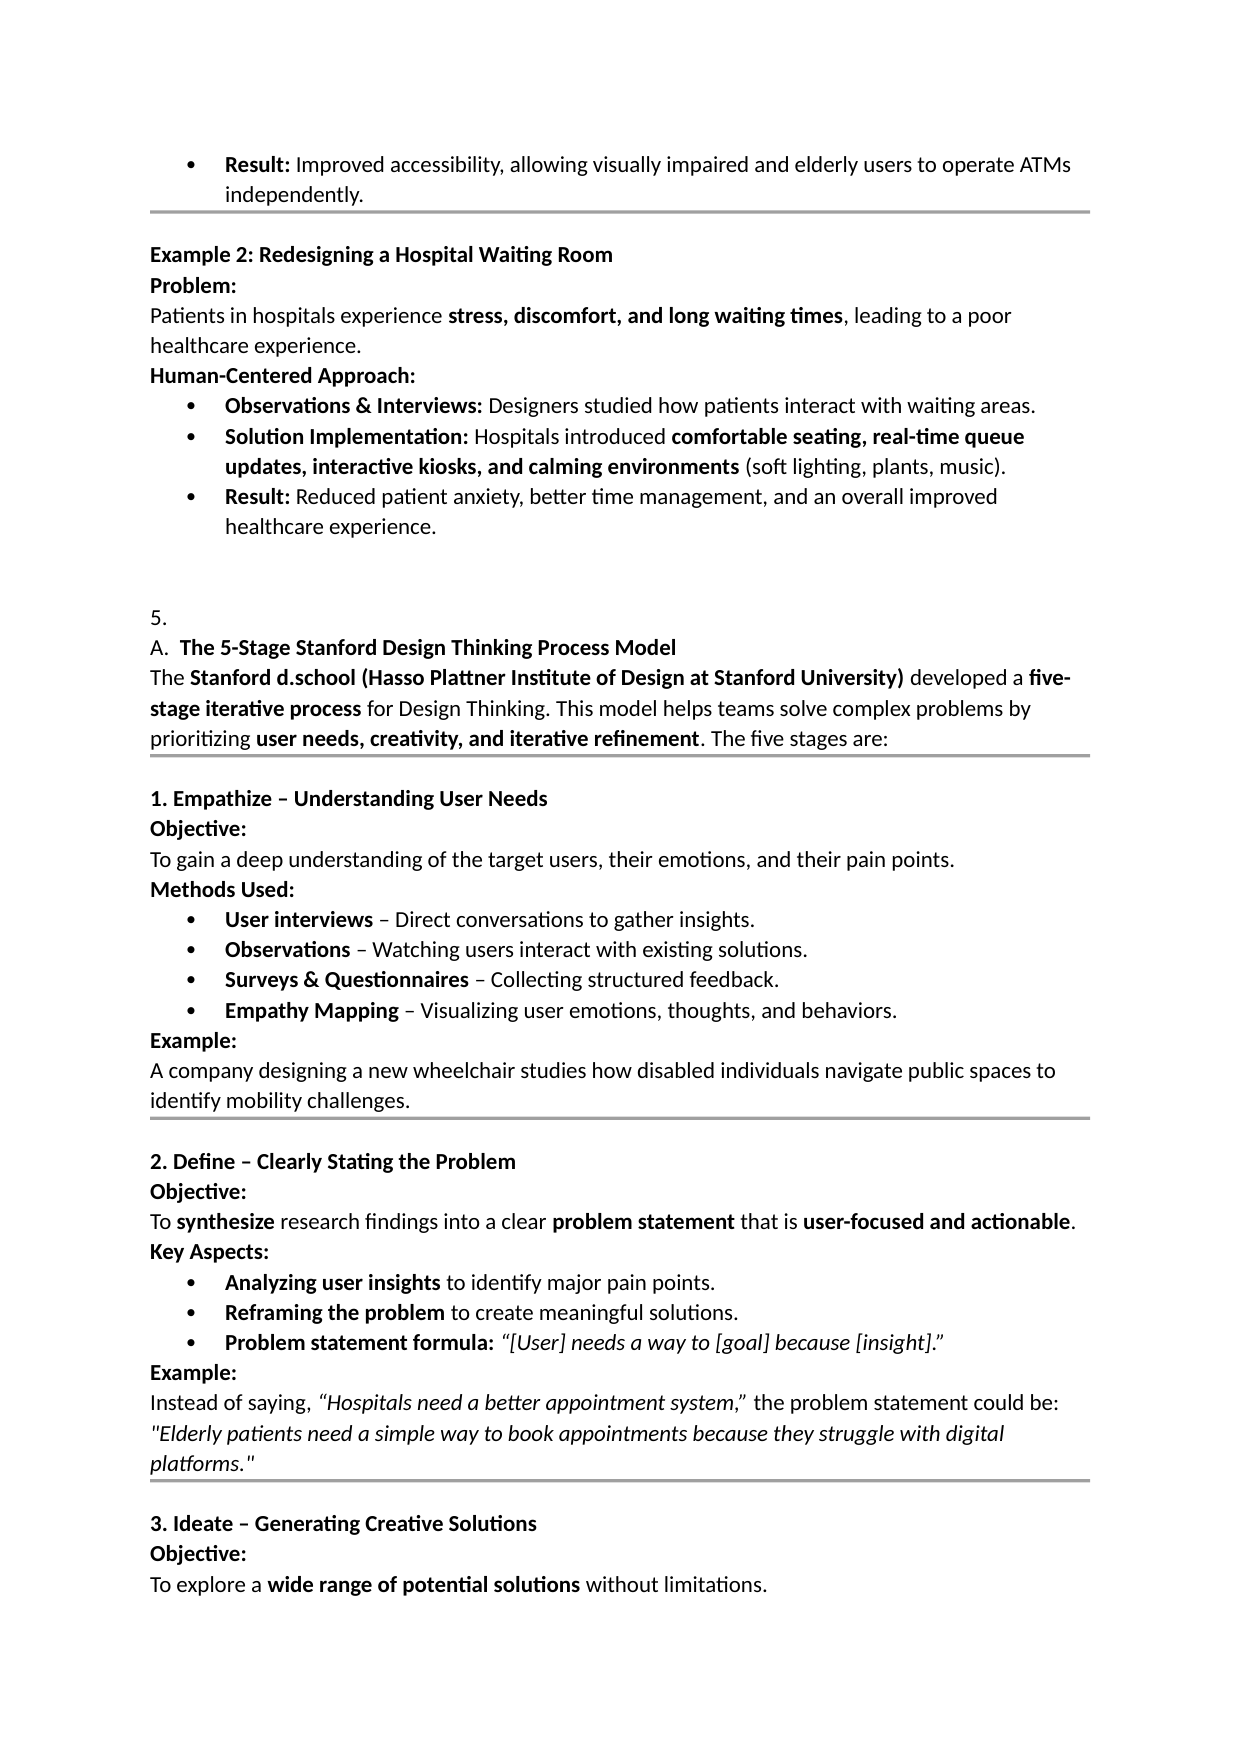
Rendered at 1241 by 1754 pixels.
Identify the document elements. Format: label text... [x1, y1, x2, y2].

text 2. Define – Clearly Stating the Problem [150, 1147, 1090, 1175]
text To synthesize research findings into a clear problem statement that is user-focused and actionable. [150, 1207, 1090, 1235]
text Objective: [150, 814, 1090, 843]
list Observations & Interviews: Designers studied how patients interact with waiting areas. [187, 392, 1090, 420]
text The Stanford d.school (Hasso Plattner Institute of Design at Stanford University) developed a five-stage iterative process for Design Thinking. This model helps teams solve complex problems by prioritizing user needs, creativity, and iterative refinement. The five stages are: [150, 663, 1090, 752]
text Objective: [150, 1539, 1090, 1568]
text Instead of saying, “Hospitals need a better appointment system,” the problem statement could be: "Elderly patients need a simple way to book appointments because they struggle with digital platforms." [150, 1388, 1090, 1477]
text Key Aspects: [150, 1237, 1090, 1266]
text Human-Centered Approach: [150, 361, 1090, 389]
list Empathy Mapping – Visualizing user emotions, thoughts, and behaviors. [187, 996, 1090, 1024]
text Problem: [150, 271, 1090, 299]
text 1. Empathize – Understanding User Needs [150, 784, 1090, 812]
list Problem statement formula: “[User] needs a way to [goal] because [insight].” [187, 1328, 1090, 1356]
list Analyzing user insights to identify major pain points. [187, 1268, 1090, 1296]
text Patients in hospitals experience stress, discomfort, and long waiting times, leading to a poor healthcare experience. [150, 301, 1090, 359]
list User interviews – Direct conversations to gather insights. [187, 905, 1090, 933]
text Objective: [150, 1177, 1090, 1205]
list Surveys & Questionnaires – Collecting structured feedback. [187, 966, 1090, 994]
text A. The 5-Stage Stanford Design Thinking Process Model [150, 633, 1090, 661]
text A company designing a new wheelchair studies how disabled individuals navigate public spaces to identify mobility challenges. [150, 1056, 1090, 1114]
text Example 2: Redesigning a Hospital Waiting Room [150, 241, 1090, 269]
list Reframing the problem to create meaningful solutions. [187, 1298, 1090, 1326]
text Methods Used: [150, 875, 1090, 903]
text Example: [150, 1026, 1090, 1054]
text 3. Ideate – Generating Creative Solutions [150, 1509, 1090, 1537]
text To explore a wide range of potential solutions without limitations. [150, 1570, 1090, 1598]
text Example: [150, 1358, 1090, 1386]
list Result: Improved accessibility, allowing visually impaired and elderly users to operate ATMs independently. [187, 150, 1090, 208]
text 5. [150, 603, 1090, 631]
text To gain a deep understanding of the target users, their emotions, and their pain points. [150, 845, 1090, 873]
list Observations – Watching users interact with existing solutions. [187, 935, 1090, 963]
list Result: Reduced patient anxiety, better time management, and an overall improved healthcare experience. [187, 482, 1090, 541]
list Solution Implementation: Hospitals introduced comfortable seating, real-time queue updates, interactive kiosks, and calming environments (soft lighting, plants, music). [187, 422, 1090, 480]
